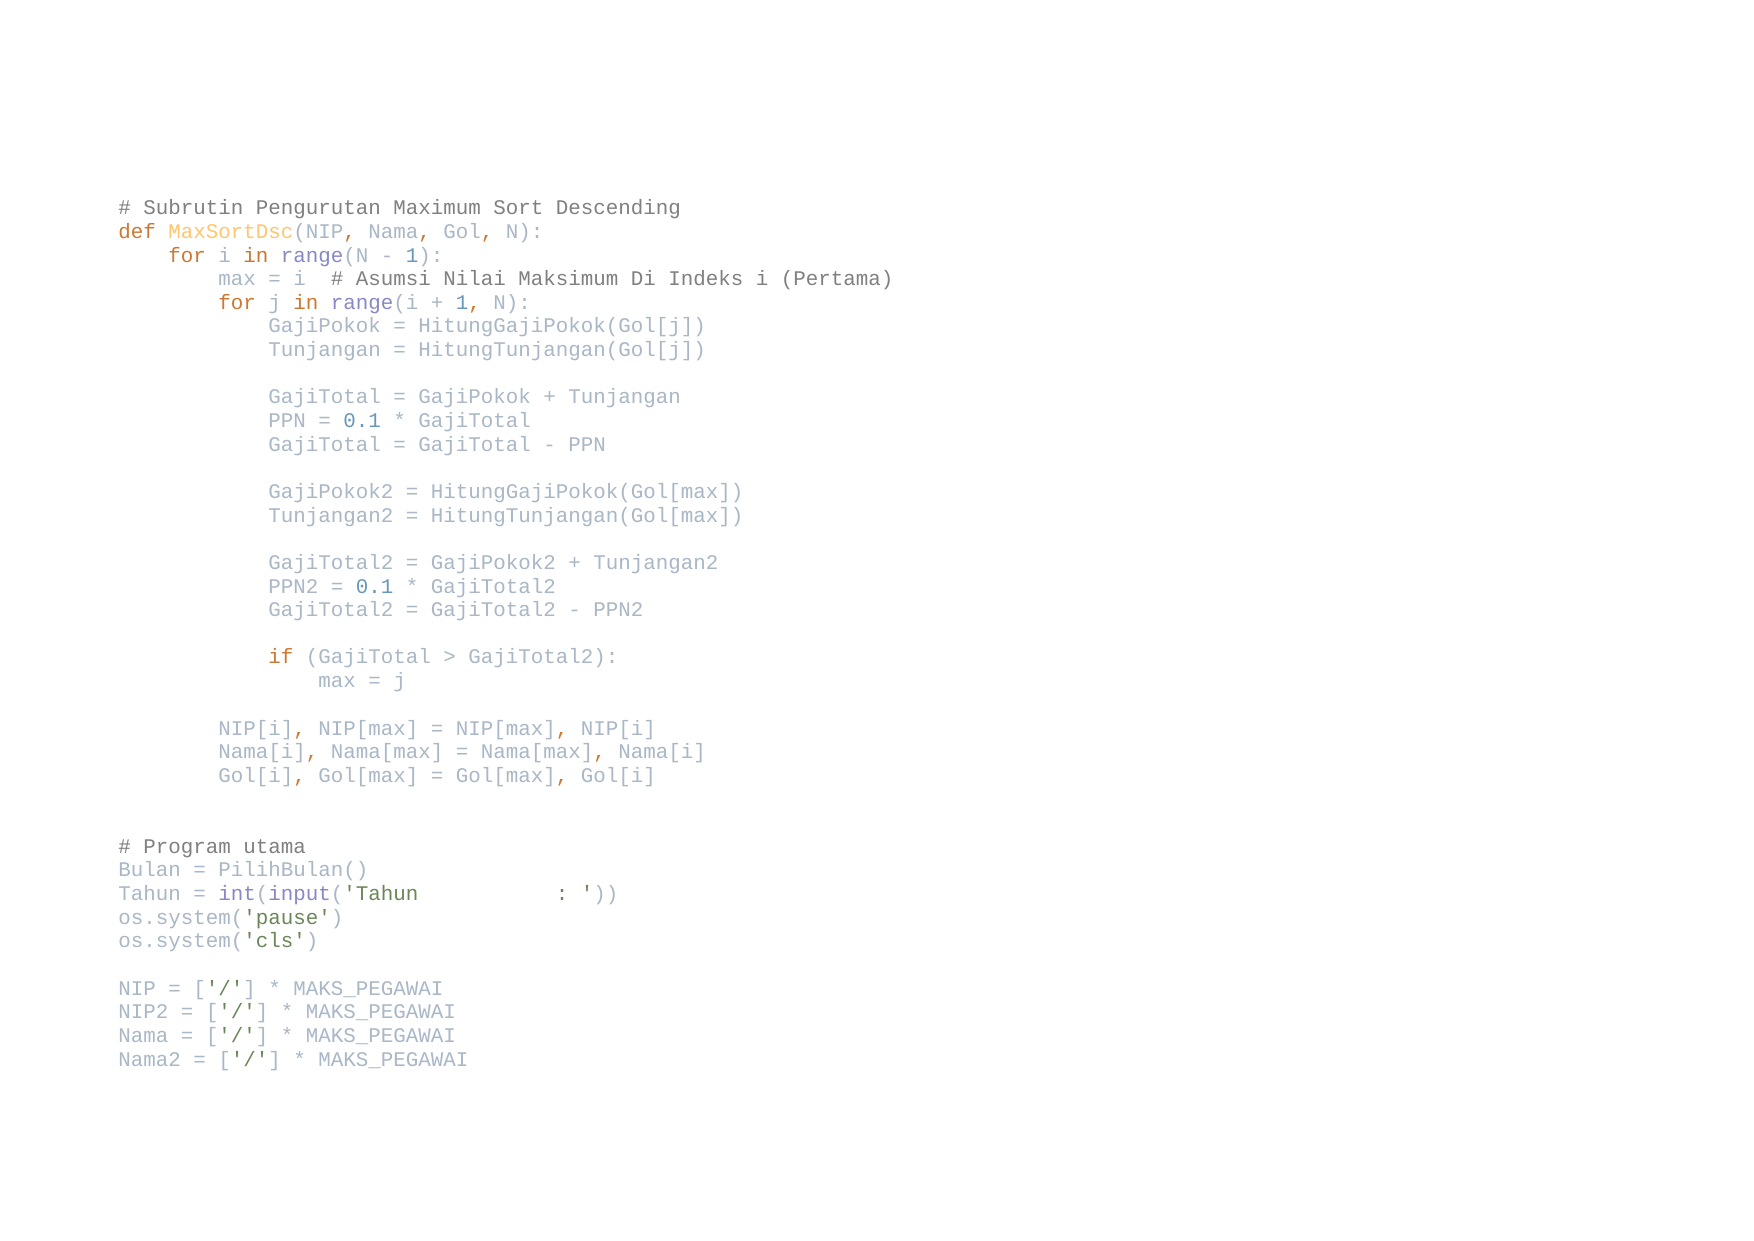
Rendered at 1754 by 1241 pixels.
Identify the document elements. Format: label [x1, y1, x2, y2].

text [118, 150, 1604, 1072]
